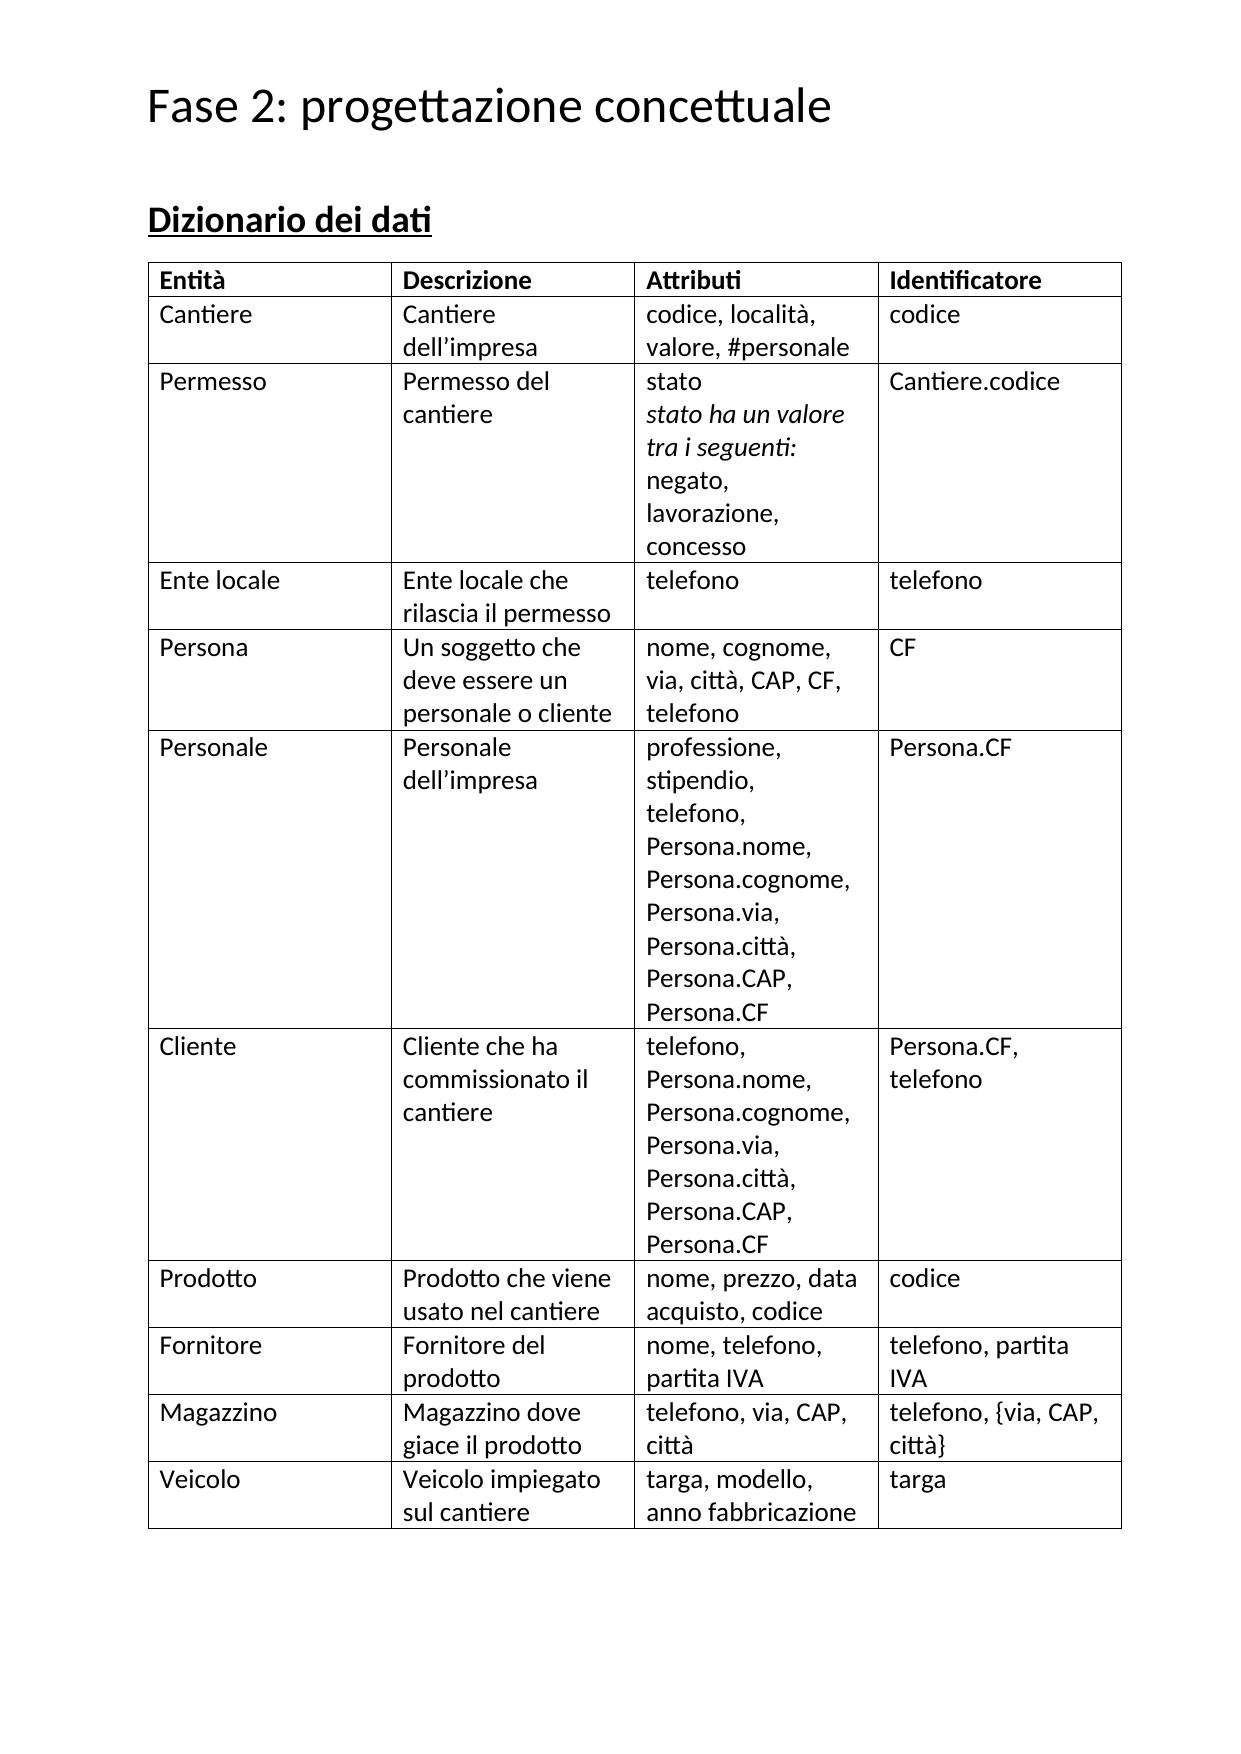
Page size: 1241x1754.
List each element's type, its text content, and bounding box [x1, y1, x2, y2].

table_cell Prodotto [149, 1261, 391, 1327]
table_cell Persona [149, 630, 391, 729]
table_cell Persona.CF, telefono [879, 1029, 1121, 1260]
table_cell telefono, Persona.nome, Persona.cognome, Persona.via, Persona.città, Persona.CAP, Persona.CF [635, 1029, 878, 1260]
table_cell telefono [879, 563, 1121, 629]
table_cell professione, stipendio, telefono, Persona.nome, Persona.cognome, Persona.via, Persona.città, Persona.CAP, Persona.CF [635, 731, 878, 1028]
table_header Descrizione [392, 263, 634, 296]
table_cell Magazzino [149, 1395, 391, 1461]
table_cell nome, telefono, partita IVA [635, 1328, 878, 1394]
table_cell Veicolo impiegato sul cantiere [392, 1462, 634, 1528]
table_cell nome, prezzo, data acquisto, codice [635, 1261, 878, 1327]
table_cell stato stato ha un valore tra i seguenti: negato, lavorazione, concesso [635, 364, 878, 562]
table_header Attributi [635, 263, 878, 296]
table_cell Prodotto che viene usato nel cantiere [392, 1261, 634, 1327]
table_cell telefono, via, CAP, città [635, 1395, 878, 1461]
table_cell Cantiere dell’impresa [392, 297, 634, 363]
table_cell Cantiere [149, 297, 391, 363]
table_cell Permesso [149, 364, 391, 562]
table_cell telefono, {via, CAP, città} [879, 1395, 1121, 1461]
table_cell Fornitore [149, 1328, 391, 1394]
table_header Entità [149, 263, 391, 296]
table_cell CF [879, 630, 1121, 729]
table_cell Ente locale [149, 563, 391, 629]
table_cell Cliente che ha commissionato il cantiere [392, 1029, 634, 1260]
table_header Identificatore [879, 263, 1121, 296]
table_cell Personale [149, 731, 391, 1028]
table_cell codice [879, 297, 1121, 363]
table_cell codice [879, 1261, 1121, 1327]
table_cell Magazzino dove giace il prodotto [392, 1395, 634, 1461]
table_cell telefono [635, 563, 878, 629]
table_cell Fornitore del prodotto [392, 1328, 634, 1394]
table_cell Ente locale che rilascia il permesso [392, 563, 634, 629]
table_cell targa [879, 1462, 1121, 1528]
table_cell codice, località, valore, #personale [635, 297, 878, 363]
table_cell Un soggetto che deve essere un personale o cliente [392, 630, 634, 729]
table_cell Persona.CF [879, 731, 1121, 1028]
table_cell targa, modello, anno fabbricazione [635, 1462, 878, 1528]
table_cell Permesso del cantiere [392, 364, 634, 562]
table_cell Cliente [149, 1029, 391, 1260]
text Dizionario dei dati [148, 196, 1122, 242]
table_cell telefono, partita IVA [879, 1328, 1121, 1394]
table_cell Cantiere.codice [879, 364, 1121, 562]
table_cell Personale dell’impresa [392, 731, 634, 1028]
table_cell Veicolo [149, 1462, 391, 1528]
table_cell nome, cognome, via, città, CAP, CF, telefono [635, 630, 878, 729]
